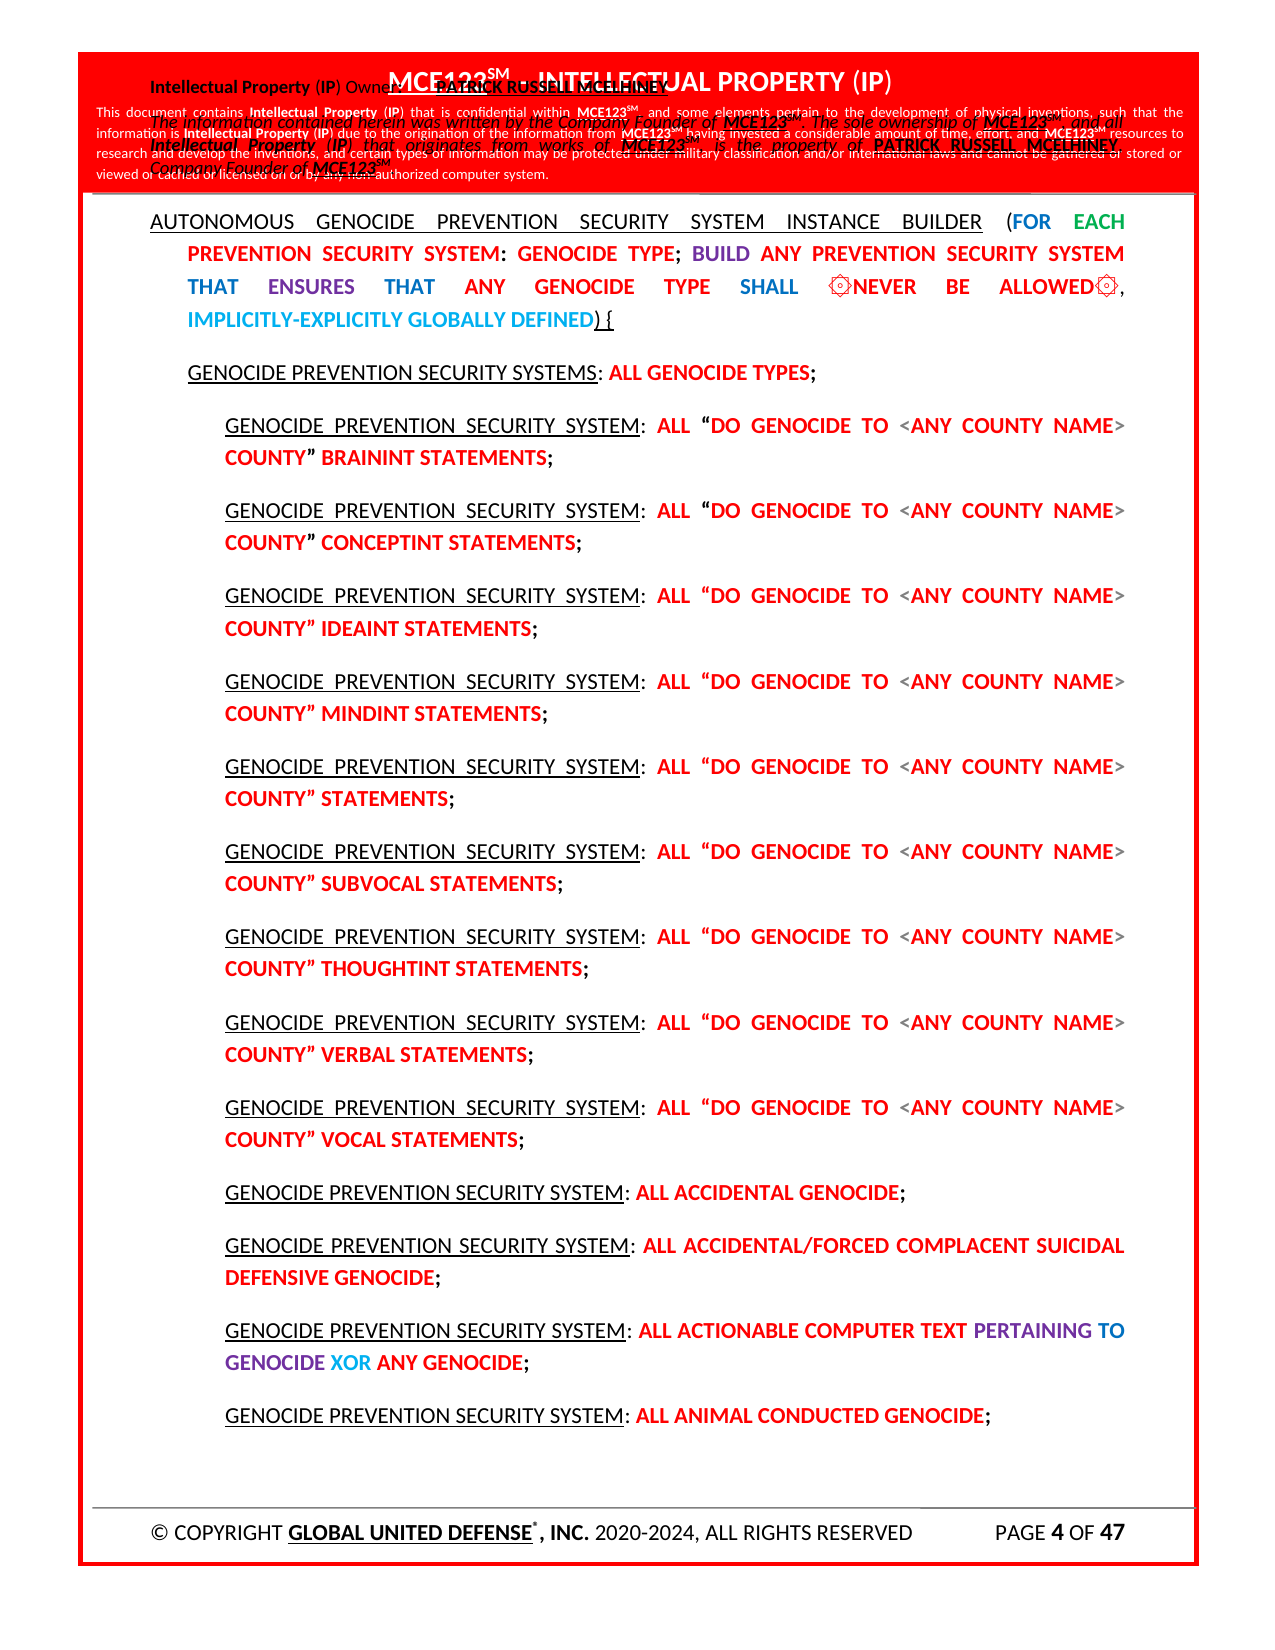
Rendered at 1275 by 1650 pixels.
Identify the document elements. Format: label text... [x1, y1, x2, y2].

text GENOCIDE PREVENTION SECURITY SYSTEM: ALL ACTIONABLE COMPUTER TEXT PERTAINING TO GENOCIDE XOR ANY GENOCIDE; [225, 1316, 1125, 1376]
text GENOCIDE PREVENTION SECURITY SYSTEM: ALL ACCIDENTAL/FORCED COMPLACENT SUICIDAL DEFENSIVE GENOCIDE; [225, 1231, 1125, 1291]
text AUTONOMOUS GENOCIDE PREVENTION SECURITY SYSTEM INSTANCE BUILDER (FOR EACH PREVENTION SECURITY SYSTEM: GENOCIDE TYPE; BUILD ANY PREVENTION SECURITY SYSTEM THAT ENSURES THAT ANY GENOCIDE TYPE SHALL ۞NEVER BE ALLOWED۞, IMPLICITLY-EXPLICITLY GLOBALLY DEFINED) { [150, 207, 1125, 333]
text GENOCIDE PREVENTION SECURITY SYSTEMS: ALL GENOCIDE TYPES; [187, 358, 1125, 386]
text GENOCIDE PREVENTION SECURITY SYSTEM: ALL “DO GENOCIDE TO <ANY COUNTY NAME> COUNTY” MINDINT STATEMENTS; [225, 667, 1125, 727]
text GENOCIDE PREVENTION SECURITY SYSTEM: ALL ACCIDENTAL GENOCIDE; [225, 1178, 1125, 1206]
text GENOCIDE PREVENTION SECURITY SYSTEM: ALL ANIMAL CONDUCTED GENOCIDE; [225, 1401, 1125, 1429]
text GENOCIDE PREVENTION SECURITY SYSTEM: ALL “DO GENOCIDE TO <ANY COUNTY NAME> COUNTY” BRAININT STATEMENTS; [225, 411, 1125, 471]
text GENOCIDE PREVENTION SECURITY SYSTEM: ALL “DO GENOCIDE TO <ANY COUNTY NAME> COUNTY” VOCAL STATEMENTS; [225, 1093, 1125, 1153]
text GENOCIDE PREVENTION SECURITY SYSTEM: ALL “DO GENOCIDE TO <ANY COUNTY NAME> COUNTY” THOUGHTINT STATEMENTS; [225, 922, 1125, 983]
text GENOCIDE PREVENTION SECURITY SYSTEM: ALL “DO GENOCIDE TO <ANY COUNTY NAME> COUNTY” CONCEPTINT STATEMENTS; [225, 496, 1125, 557]
text GENOCIDE PREVENTION SECURITY SYSTEM: ALL “DO GENOCIDE TO <ANY COUNTY NAME> COUNTY” IDEAINT STATEMENTS; [225, 582, 1125, 642]
text GENOCIDE PREVENTION SECURITY SYSTEM: ALL “DO GENOCIDE TO <ANY COUNTY NAME> COUNTY” SUBVOCAL STATEMENTS; [225, 837, 1125, 897]
text GENOCIDE PREVENTION SECURITY SYSTEM: ALL “DO GENOCIDE TO <ANY COUNTY NAME> COUNTY” STATEMENTS; [225, 752, 1125, 812]
text GENOCIDE PREVENTION SECURITY SYSTEM: ALL “DO GENOCIDE TO <ANY COUNTY NAME> COUNTY” VERBAL STATEMENTS; [225, 1008, 1125, 1068]
